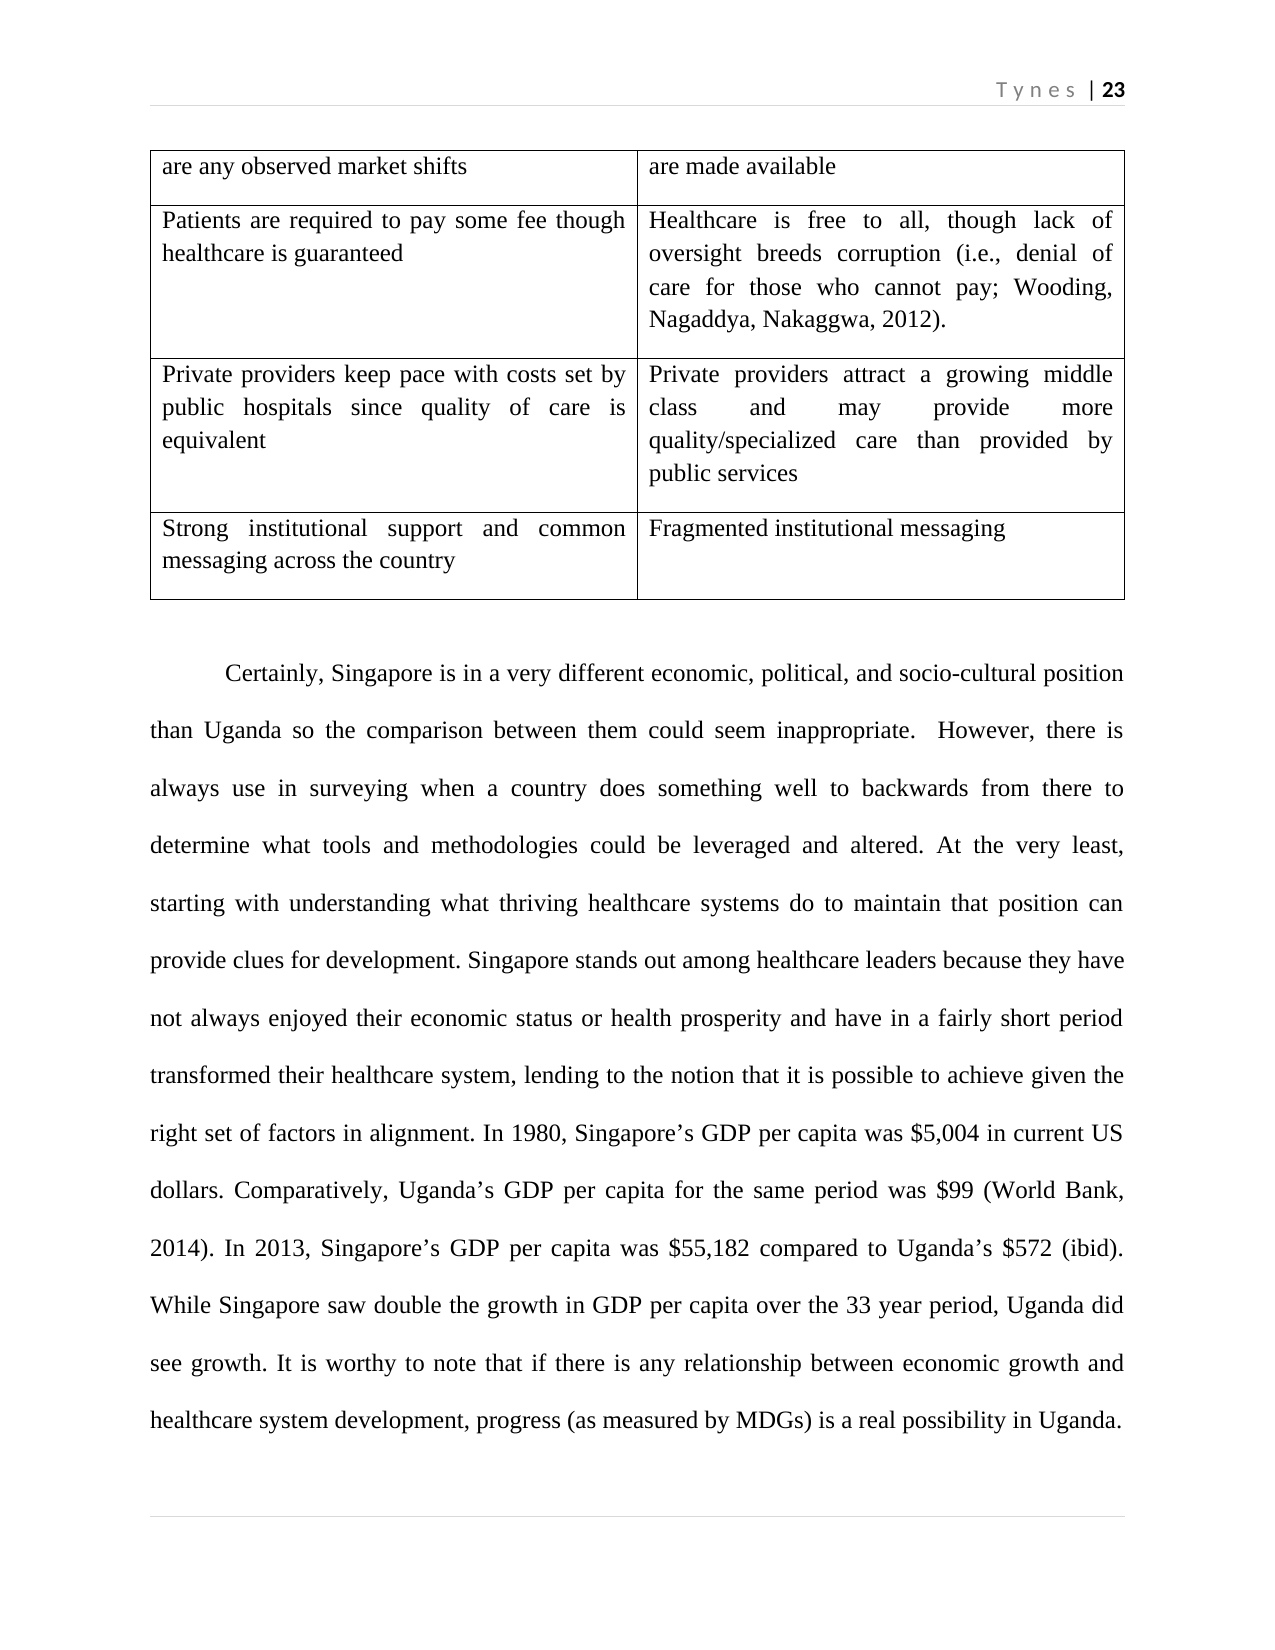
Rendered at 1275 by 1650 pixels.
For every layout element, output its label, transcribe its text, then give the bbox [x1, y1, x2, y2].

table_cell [638, 151, 1124, 204]
table_cell Private providers attract a growing middle class and may provide more quality/specialized care than provided by public services [638, 359, 1124, 512]
table_cell Fragmented institutional messaging [638, 513, 1124, 599]
text Certainly, Singapore is in a very different economic, political, and socio-cultural position than Uganda so the comparison between them could seem inappropriate. However, there is always use in surveying when a country does something well to backwards from there to determine what tools and methodologies could be leveraged and altered. At the very least, starting with understanding what thriving healthcare systems do to maintain that position can provide clues for development. Singapore stands out among healthcare leaders because they have not always enjoyed their economic status or health prosperity and have in a fairly short period transformed their healthcare system, lending to the notion that it is possible to achieve given the right set of factors in alignment. In 1980, Singapore’s GDP per capita was $5,004 in current US dollars. Comparatively, Uganda’s GDP per capita for the same period was $99 (World Bank, 2014). In 2013, Singapore’s GDP per capita was $55,182 compared to Uganda’s $572 (ibid). While Singapore saw double the growth in GDP per capita over the 33 year period, Uganda did see growth. It is worthy to note that if there is any relationship between economic growth and healthcare system development, progress (as measured by MDGs) is a real possibility in Uganda. [150, 658, 1125, 1434]
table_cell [151, 151, 637, 204]
table_cell Strong institutional support and common messaging across the country [151, 513, 637, 599]
table_cell Patients are required to pay some fee though healthcare is guaranteed [151, 206, 637, 358]
table_cell Private providers keep pace with costs set by public hospitals since quality of care is equivalent [151, 359, 637, 512]
table_cell Healthcare is free to all, though lack of oversight breeds corruption (i.e., denial of care for those who cannot pay; Wooding, Nagaddya, Nakaggwa, 2012). [638, 206, 1124, 358]
